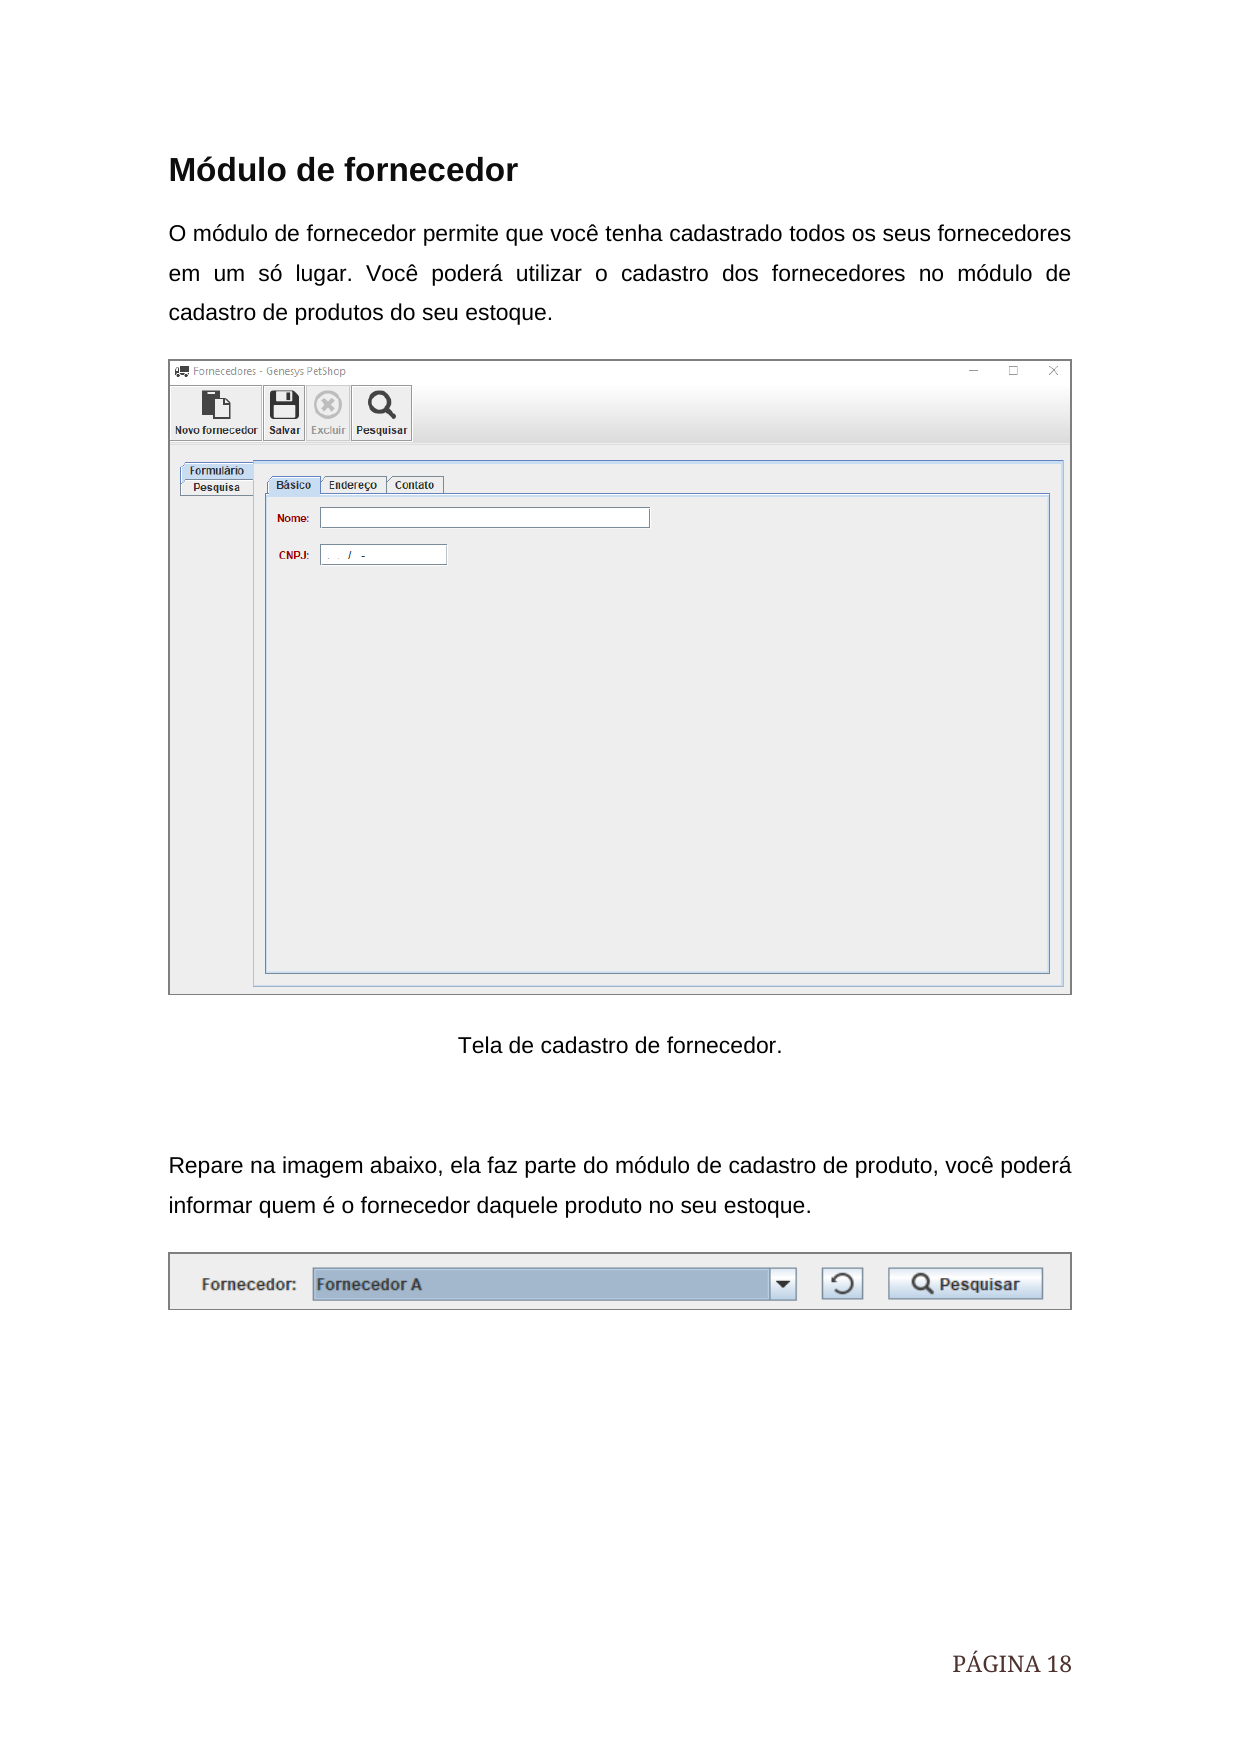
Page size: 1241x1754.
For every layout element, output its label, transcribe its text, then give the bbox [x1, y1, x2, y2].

subtitle Módulo de fornecedor [168, 150, 1072, 188]
picture [170, 361, 1070, 994]
picture [170, 1254, 1070, 1309]
text Repare na imagem abaixo, ela faz parte do módulo de cadastro de produto, você poderá informar quem é o fornecedor daquele produto no seu estoque. [168, 1152, 1072, 1218]
text O módulo de fornecedor permite que você tenha cadastrado todos os seus fornecedores em um só lugar. Você poderá utilizar o cadastro dos fornecedores no módulo de cadastro de produtos do seu estoque. [168, 220, 1072, 325]
text Tela de cadastro de fornecedor. [168, 1032, 1072, 1058]
